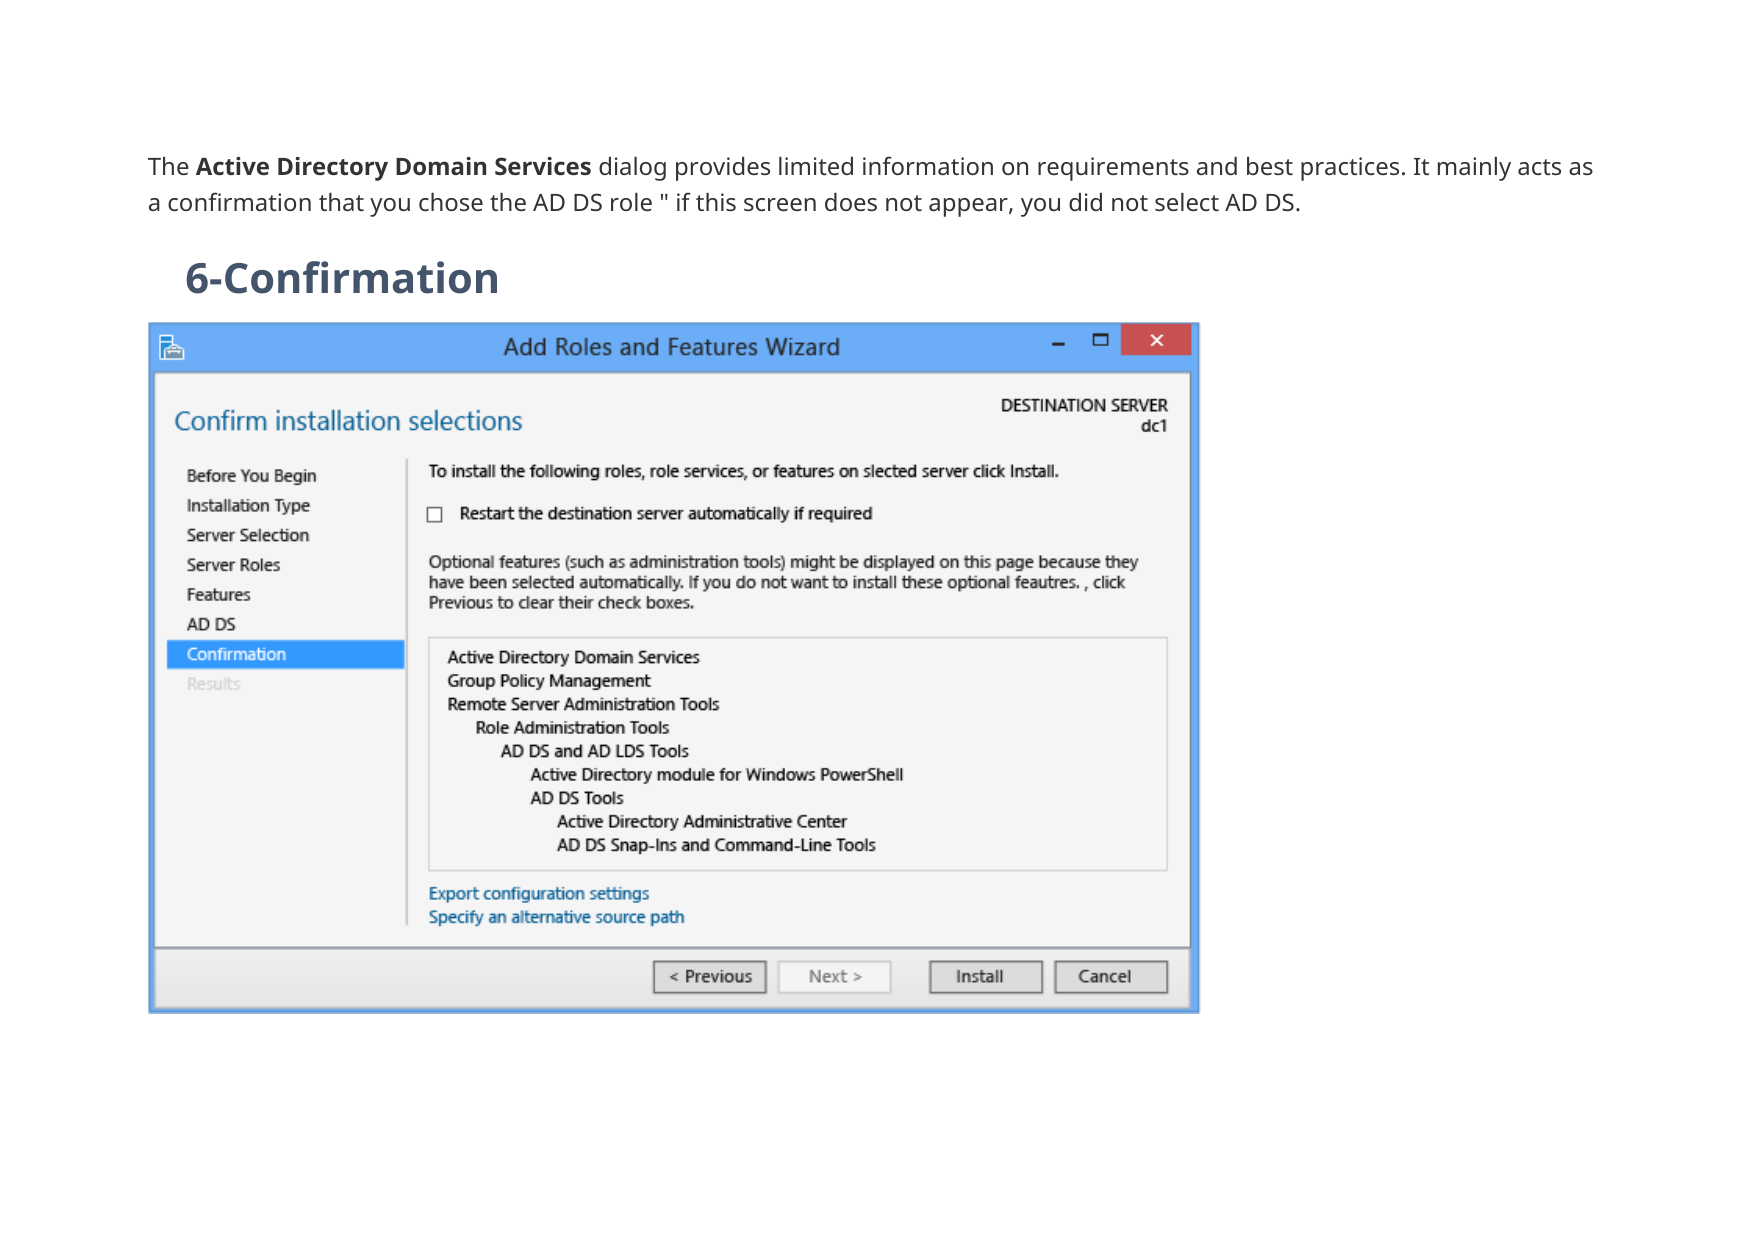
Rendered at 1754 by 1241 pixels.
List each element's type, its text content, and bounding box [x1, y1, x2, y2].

picture [147, 321, 1201, 1014]
list Confirmation [185, 249, 1606, 306]
text The Active Directory Domain Services dialog provides limited information on requirements and best practices. It mainly acts as a confirmation that you chose the AD DS role " if this screen does not appear, you did not select AD DS. [148, 148, 1606, 218]
